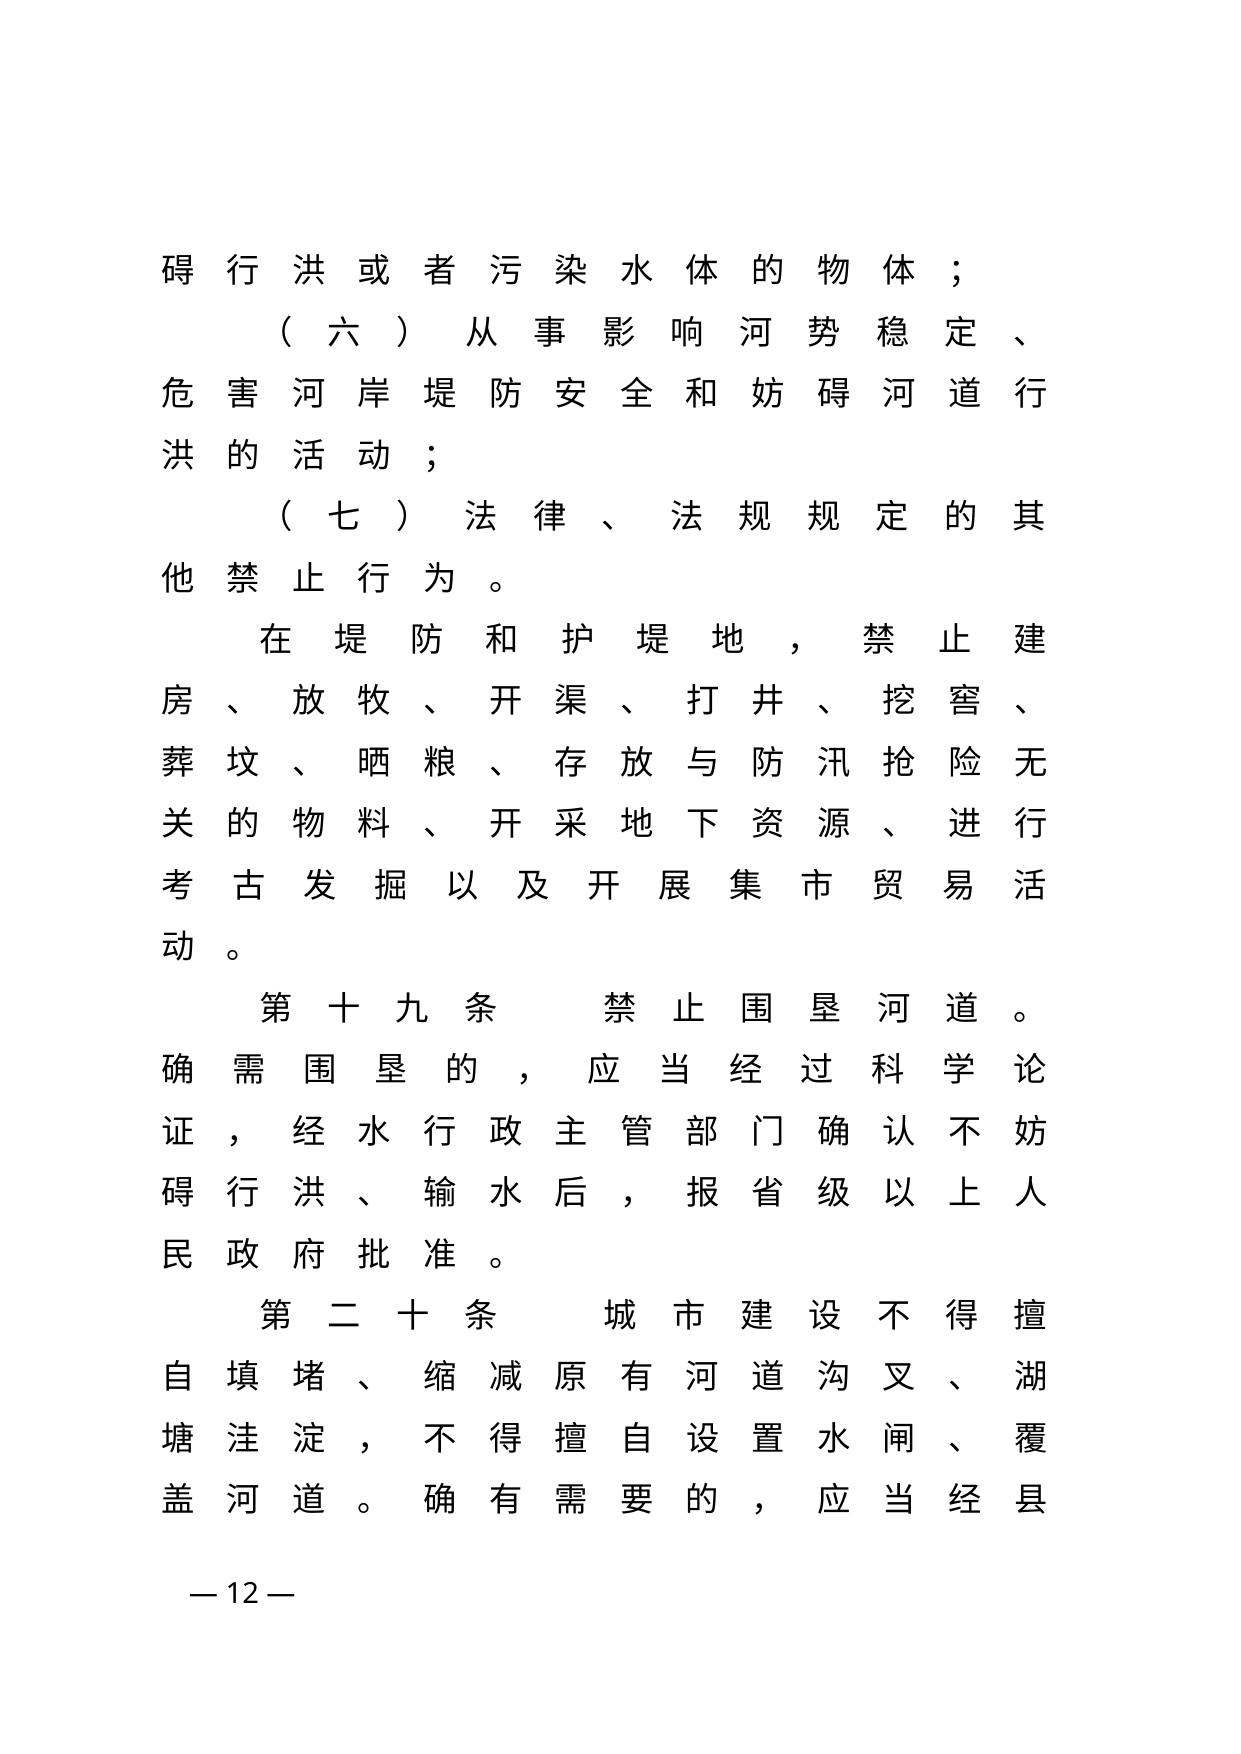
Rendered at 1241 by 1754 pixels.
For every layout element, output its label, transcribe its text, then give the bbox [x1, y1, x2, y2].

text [161, 237, 1079, 299]
text （七）法律、法规规定的其他禁止行为。 [161, 483, 1079, 606]
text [161, 1282, 1079, 1528]
text 在堤防和护堤地，禁止建房、放牧、开渠、打井、挖窖、葬坟、晒粮、存放与防汛抢险无关的物料、开采地下资源、进行考古发掘以及开展集市贸易活动。 [161, 606, 1079, 975]
text （六）从事影响河势稳定、危害河岸堤防安全和妨碍河道行洪的活动； [161, 299, 1079, 483]
list 第十九条 禁止围垦河道。确需围垦的，应当经过科学论证，经水行政主管部门确认不妨碍行洪、输水后，报省级以上人民政府批准。 [161, 975, 1079, 1282]
